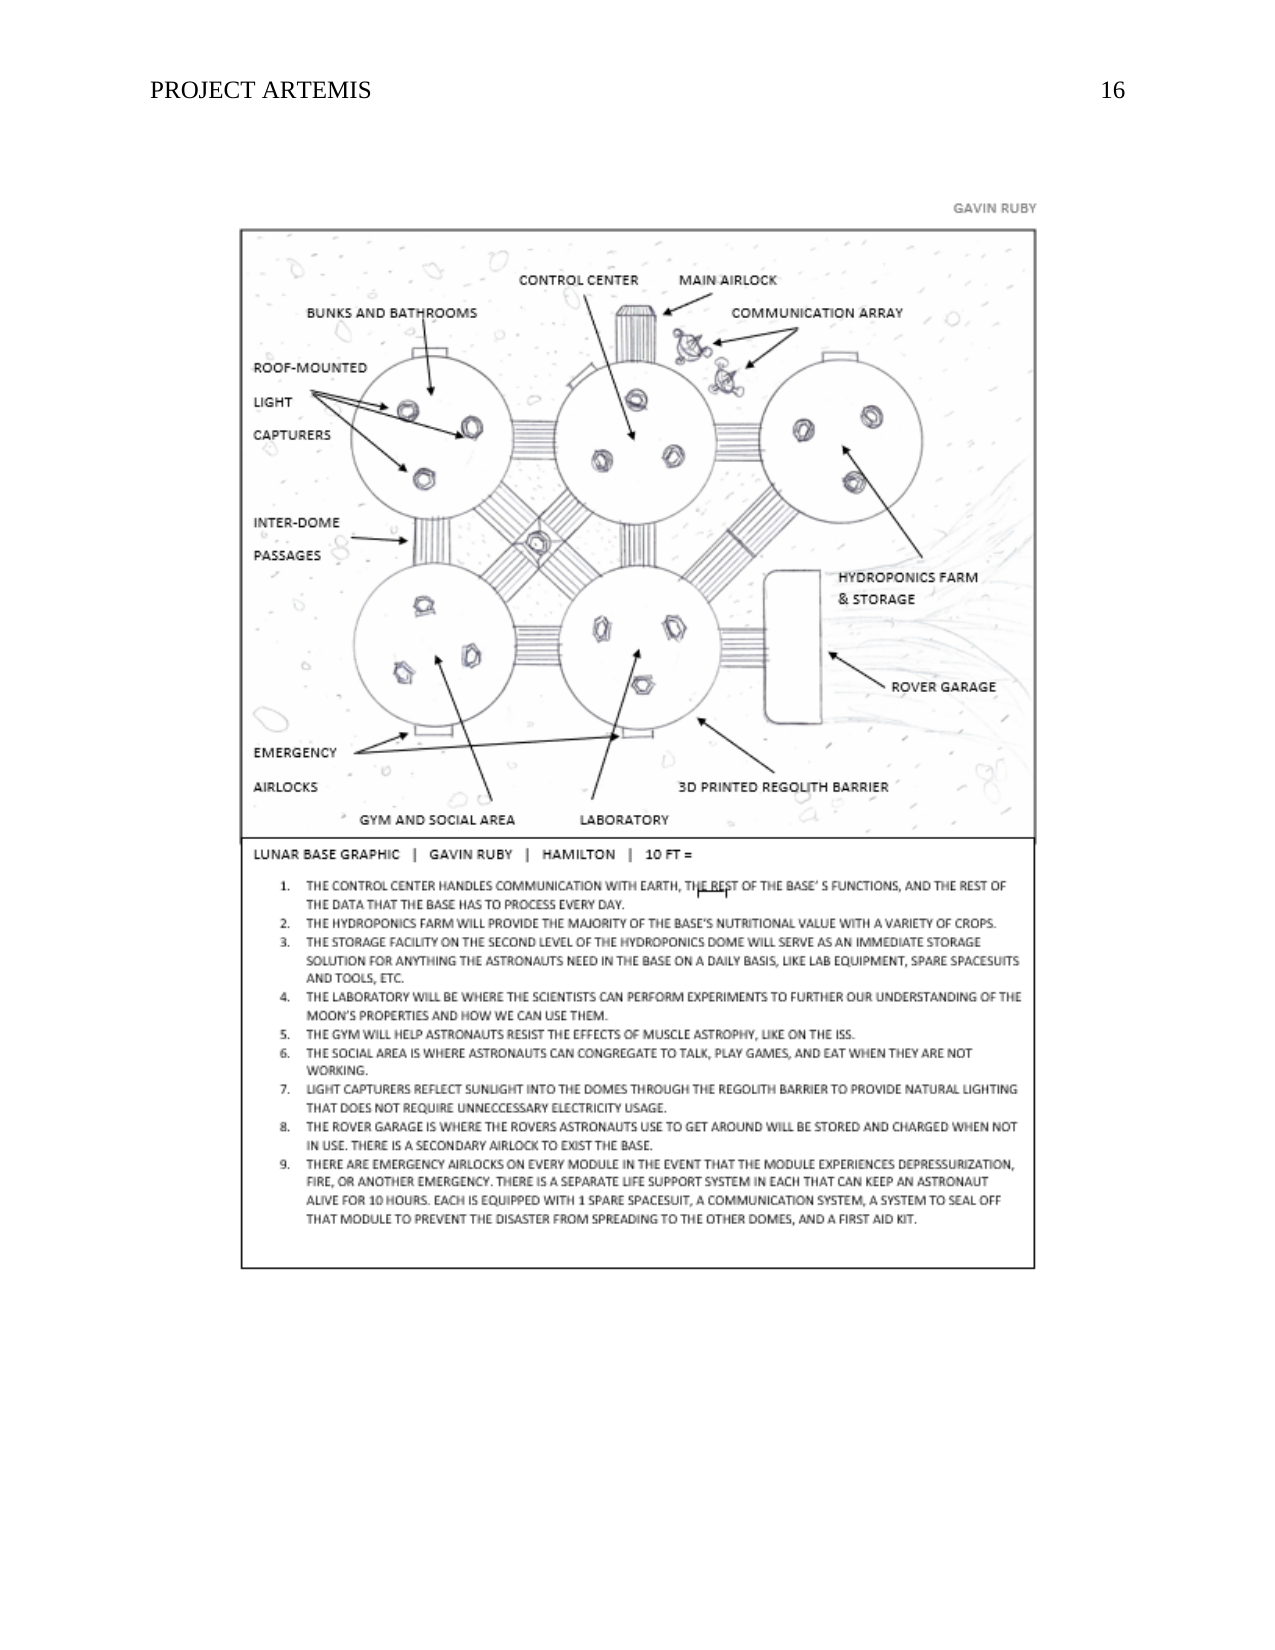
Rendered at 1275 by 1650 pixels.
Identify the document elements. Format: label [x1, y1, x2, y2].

picture [188, 150, 1087, 1310]
